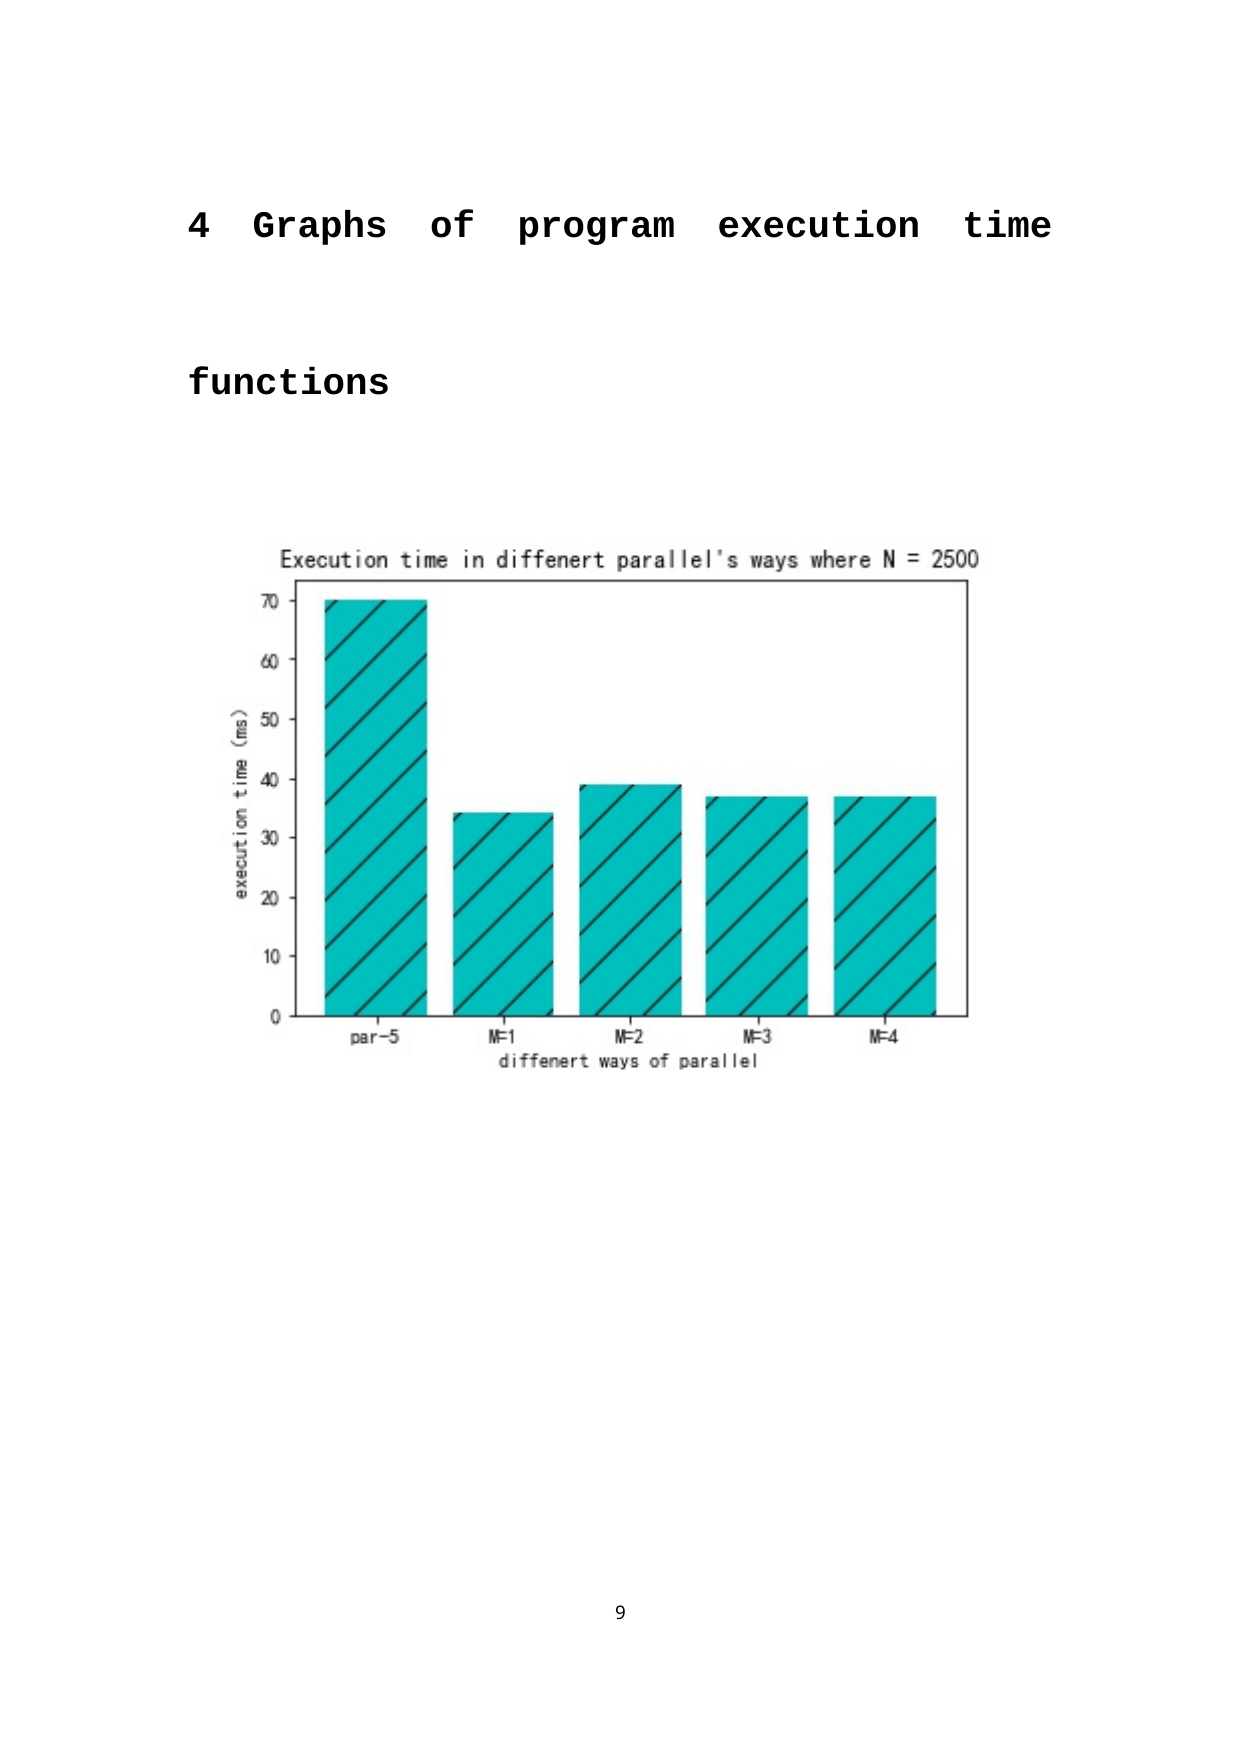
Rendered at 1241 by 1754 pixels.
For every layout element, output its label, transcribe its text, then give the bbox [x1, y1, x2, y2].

subtitle 4 Graphs of program execution time functions [187, 195, 1053, 417]
picture [187, 511, 1053, 1088]
